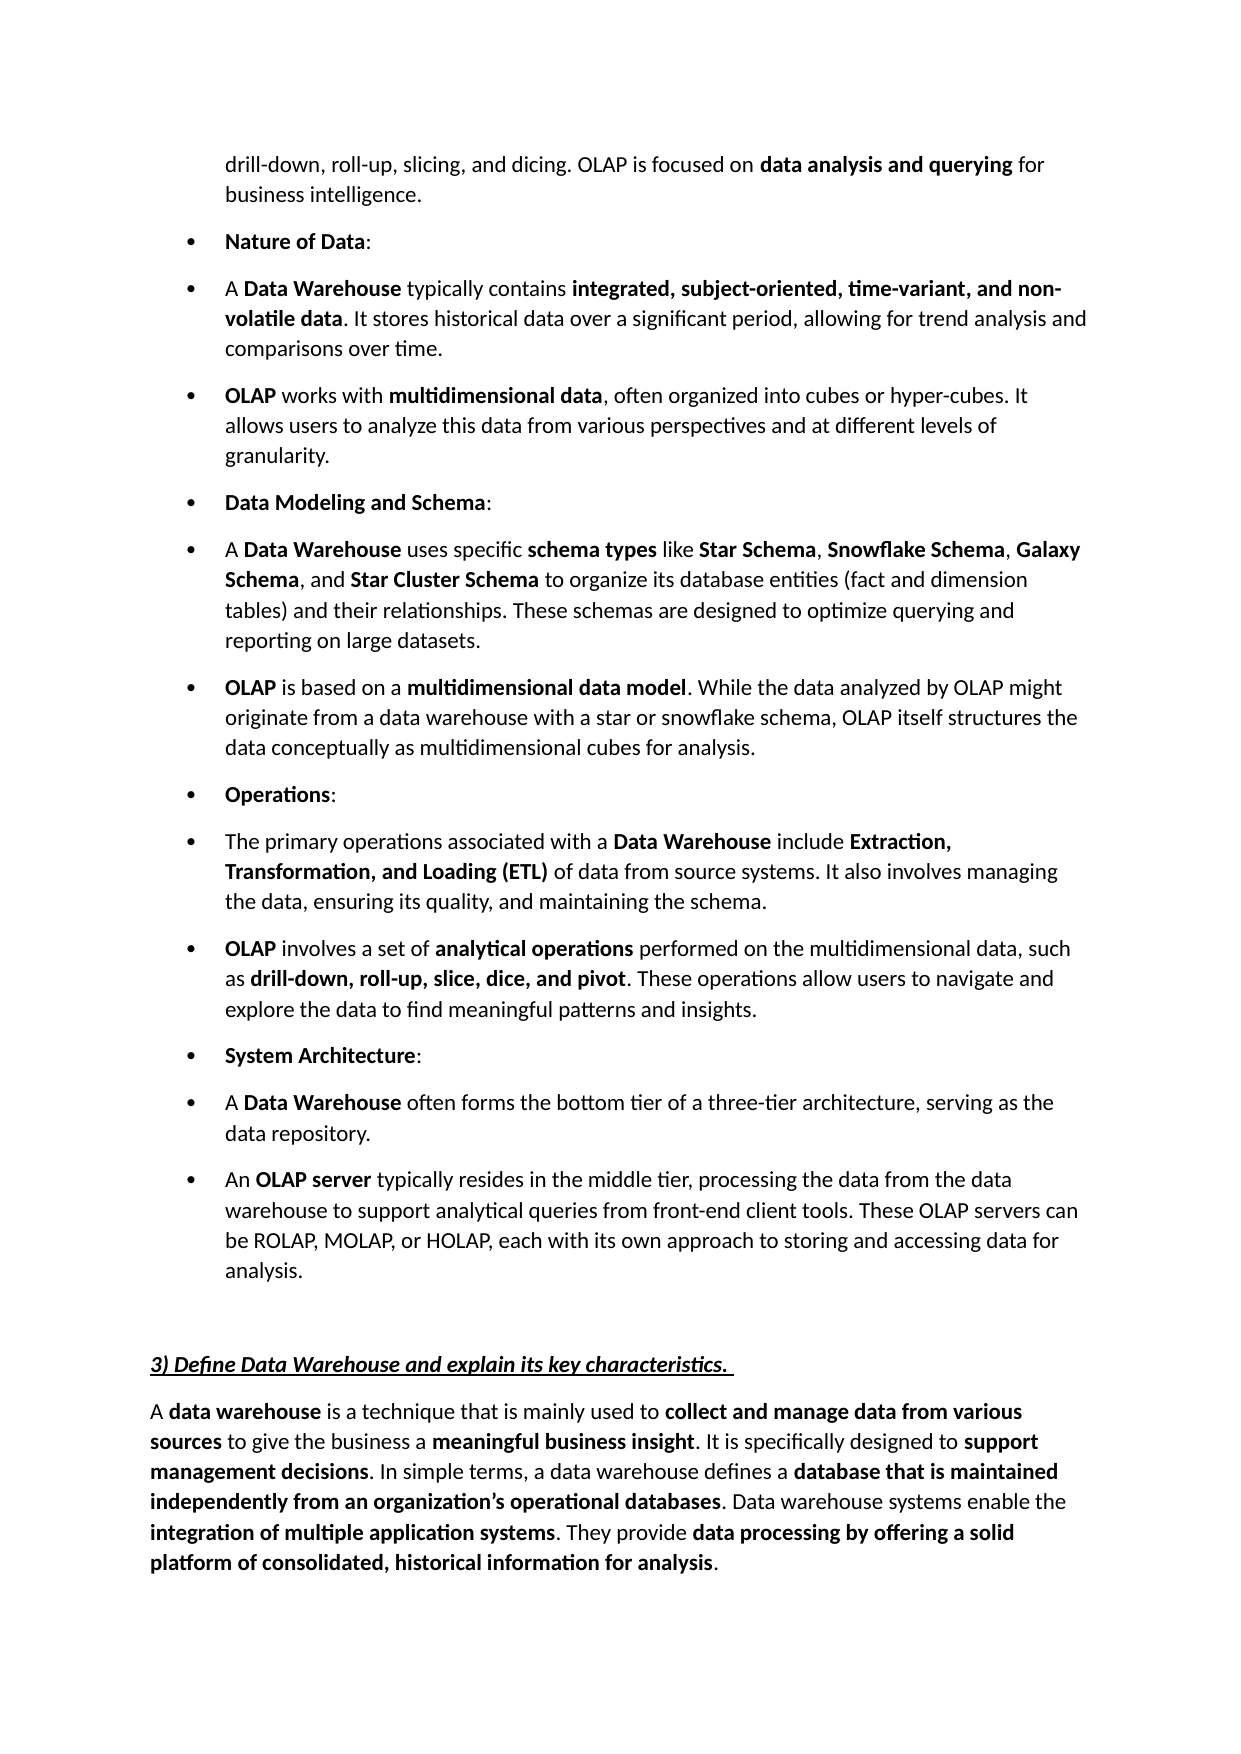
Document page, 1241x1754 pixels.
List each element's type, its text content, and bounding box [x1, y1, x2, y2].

list System Architecture: [187, 1042, 1090, 1070]
list OLAP is based on a multidimensional data model. While the data analyzed by OLAP might originate from a data warehouse with a star or snowflake schema, OLAP itself structures the data conceptually as multidimensional cubes for analysis. [187, 673, 1090, 761]
list The primary operations associated with a Data Warehouse include Extraction, Transformation, and Loading (ETL) of data from source systems. It also involves managing the data, ensuring its quality, and maintaining the schema. [187, 827, 1090, 916]
list A Data Warehouse typically contains integrated, subject-oriented, time-variant, and non-volatile data. It stores historical data over a significant period, allowing for trend analysis and comparisons over time. [187, 274, 1090, 362]
list Data Modeling and Schema: [187, 488, 1090, 517]
list OLAP works with multidimensional data, often organized into cubes or hyper-cubes. It allows users to analyze this data from various perspectives and at different levels of granularity. [187, 381, 1090, 470]
list Nature of Data: [187, 227, 1090, 255]
list A Data Warehouse uses specific schema types like Star Schema, Snowflake Schema, Galaxy Schema, and Star Cluster Schema to organize its database entities (fact and dimension tables) and their relationships. These schemas are designed to optimize querying and reporting on large datasets. [187, 535, 1090, 654]
list Operations: [187, 780, 1090, 808]
list A Data Warehouse often forms the bottom tier of a three-tier architecture, serving as the data repository. [187, 1088, 1090, 1147]
text A data warehouse is a technique that is mainly used to collect and manage data from various sources to give the business a meaningful business insight. It is specifically designed to support management decisions. In simple terms, a data warehouse defines a database that is maintained independently from an organization’s operational databases. Data warehouse systems enable the integration of multiple application systems. They provide data processing by offering a solid platform of consolidated, historical information for analysis. [150, 1397, 1090, 1576]
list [187, 150, 1090, 208]
text 3) Define Data Warehouse and explain its key characteristics. [150, 1350, 1090, 1378]
list An OLAP server typically resides in the middle tier, processing the data from the data warehouse to support analytical queries from front-end client tools. These OLAP servers can be ROLAP, MOLAP, or HOLAP, each with its own approach to storing and accessing data for analysis. [187, 1166, 1090, 1284]
list OLAP involves a set of analytical operations performed on the multidimensional data, such as drill-down, roll-up, slice, dice, and pivot. These operations allow users to navigate and explore the data to find meaningful patterns and insights. [187, 934, 1090, 1023]
